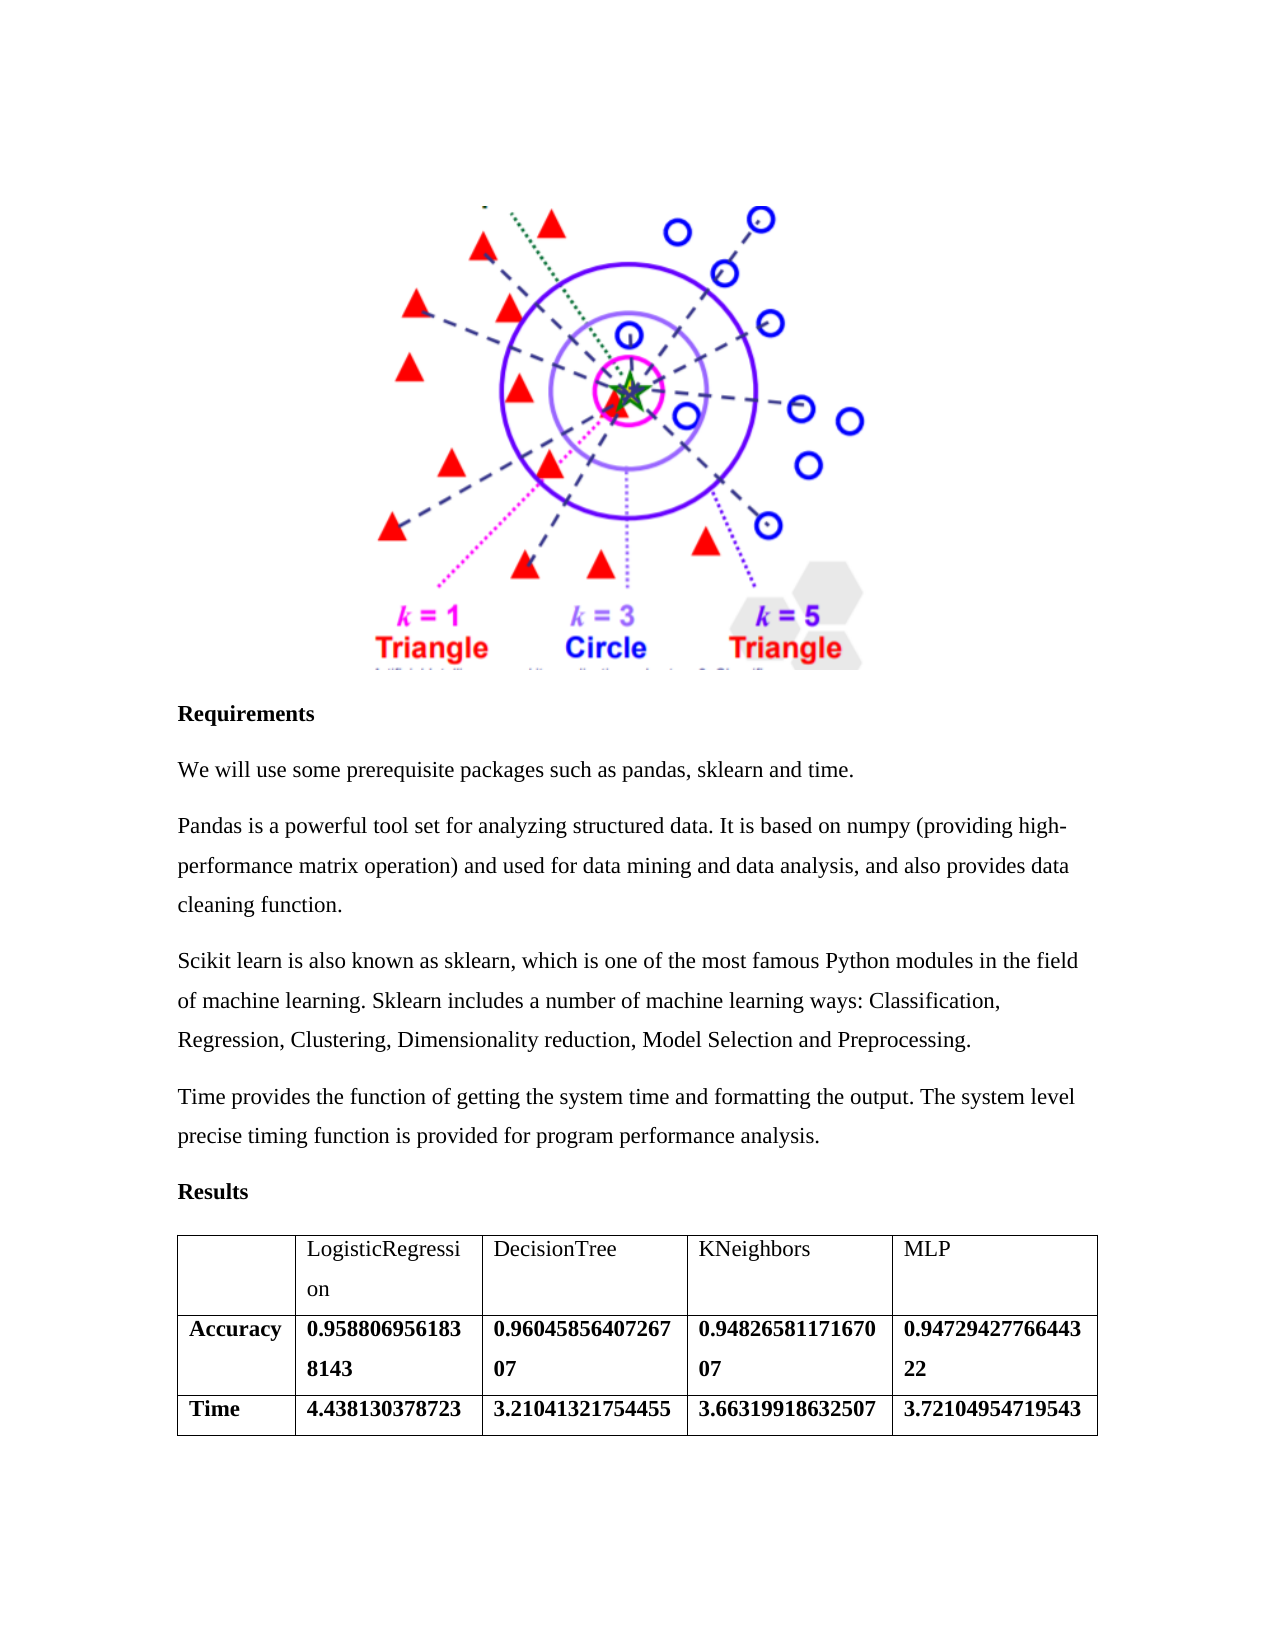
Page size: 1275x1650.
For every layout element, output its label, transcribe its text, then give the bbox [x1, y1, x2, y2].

table_header LogisticRegression [296, 1236, 482, 1314]
table_cell 0.9588069561838143 [296, 1316, 482, 1394]
table_header DecisionTree [483, 1236, 687, 1314]
table_header [178, 1236, 295, 1314]
table_cell Time [178, 1396, 295, 1435]
table_cell 3.7210495471954346 [893, 1396, 1097, 1435]
table_cell 4.4381303787231445 [296, 1396, 482, 1435]
text Scikit learn is also known as sklearn, which is one of the most famous Python modules in the field of machine learning. Sklearn includes a number of machine learning ways: Classification, Regression, Clustering, Dimensionality reduction, Model Selection and Preprocessing. [177, 948, 1098, 1053]
text Time provides the function of getting the system time and formatting the output. The system level precise timing function is provided for program performance analysis. [177, 1083, 1098, 1148]
table_cell 3.2104132175445557 [483, 1396, 687, 1435]
text We will use some prerequisite packages such as pandas, sklearn and time. [177, 756, 1098, 783]
text Pandas is a powerful tool set for analyzing structured data. It is based on numpy (providing high-performance matrix operation) and used for data mining and data analysis, and also provides data cleaning function. [177, 812, 1098, 918]
table_header KNeighbors [688, 1236, 892, 1314]
picture [373, 206, 902, 670]
table_cell 0.9472942776644322 [893, 1316, 1097, 1394]
table_cell 0.9482658117167007 [688, 1316, 892, 1394]
table_cell Accuracy [178, 1316, 295, 1394]
text Requirements [177, 700, 1098, 727]
table_cell 0.9604585640726707 [483, 1316, 687, 1394]
table_header MLP [893, 1236, 1097, 1314]
text Results [177, 1178, 1098, 1205]
table_cell 3.6631991863250732 [688, 1396, 892, 1435]
